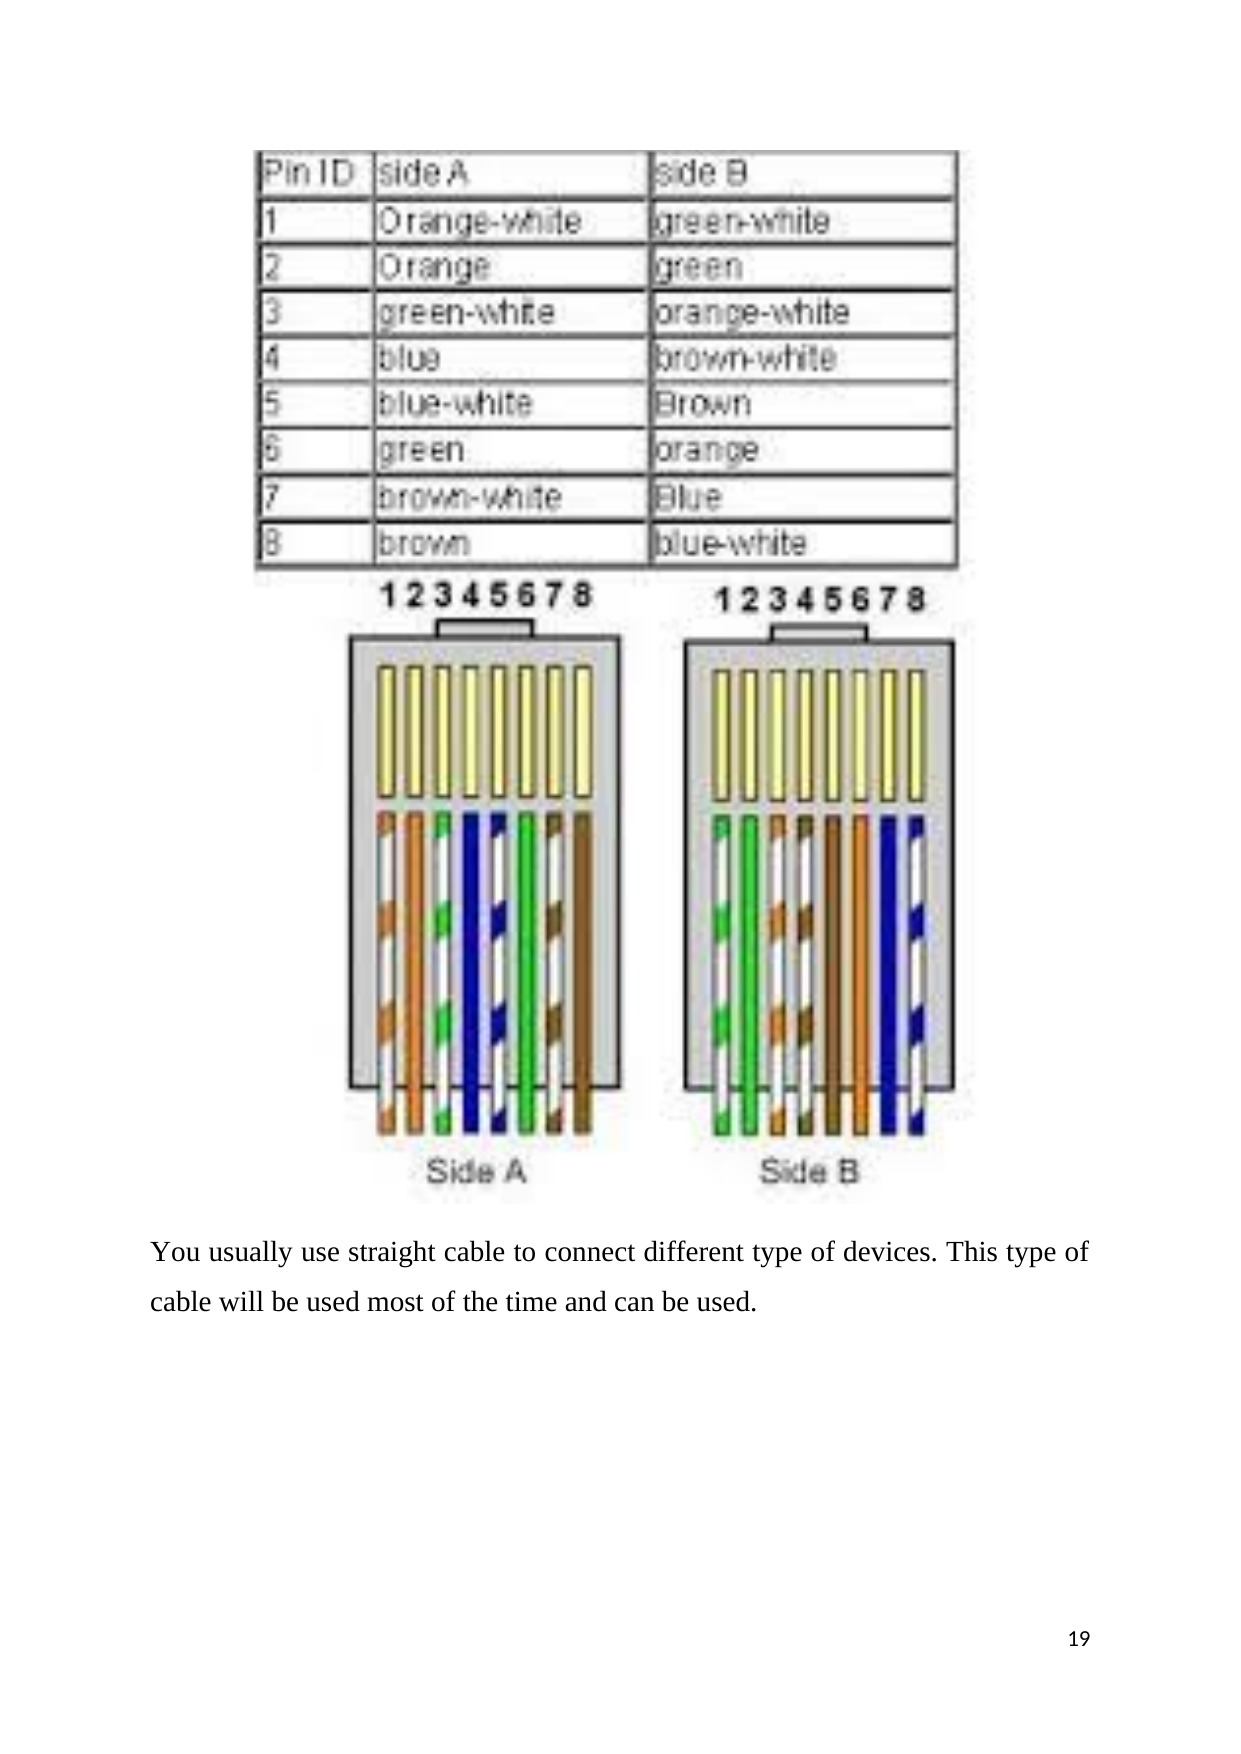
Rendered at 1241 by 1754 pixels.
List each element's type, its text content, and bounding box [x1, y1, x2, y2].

text You usually use straight cable to connect different type of devices. This type of cable will be used most of the time and can be used. [150, 1268, 1090, 1318]
picture [252, 150, 988, 1204]
